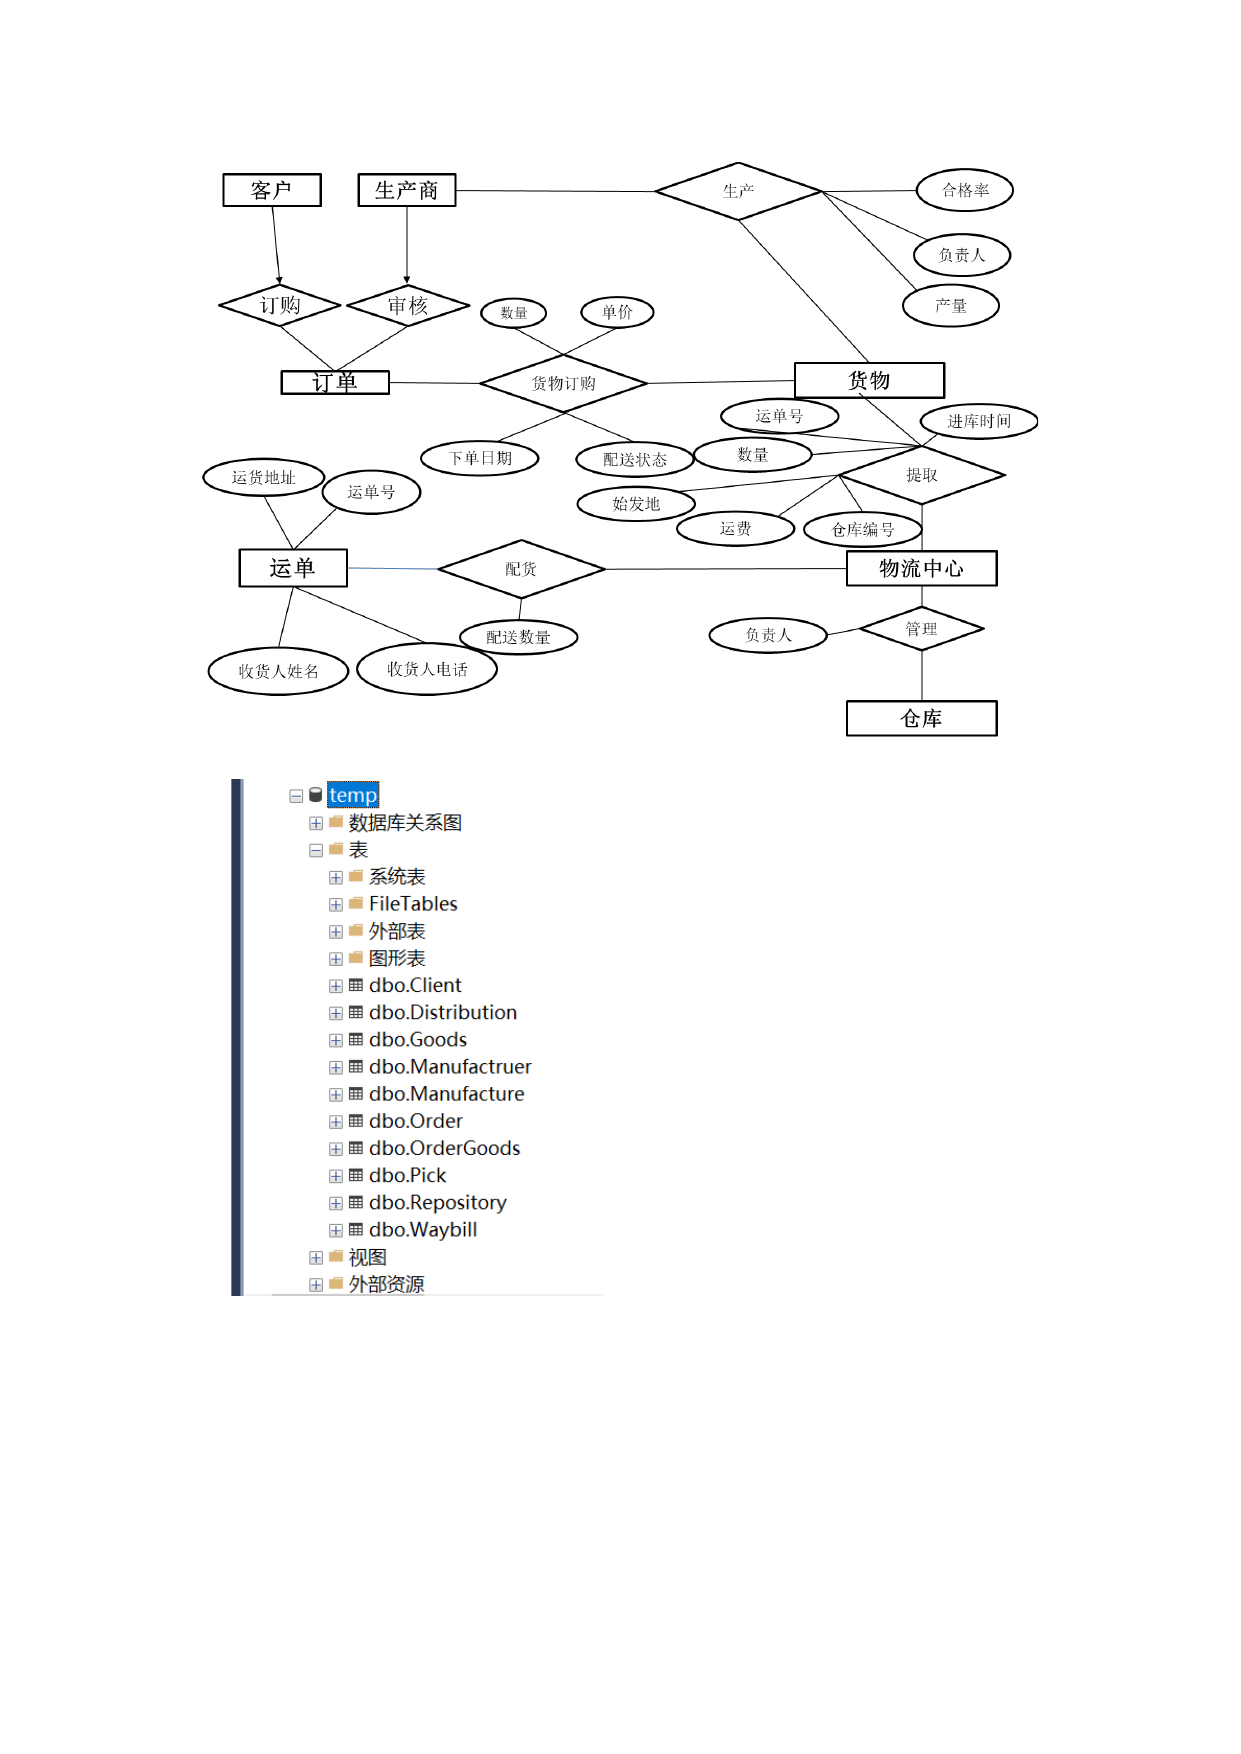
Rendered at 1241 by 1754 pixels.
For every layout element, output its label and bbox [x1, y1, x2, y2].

picture [231, 779, 604, 1296]
picture [202, 162, 1039, 742]
